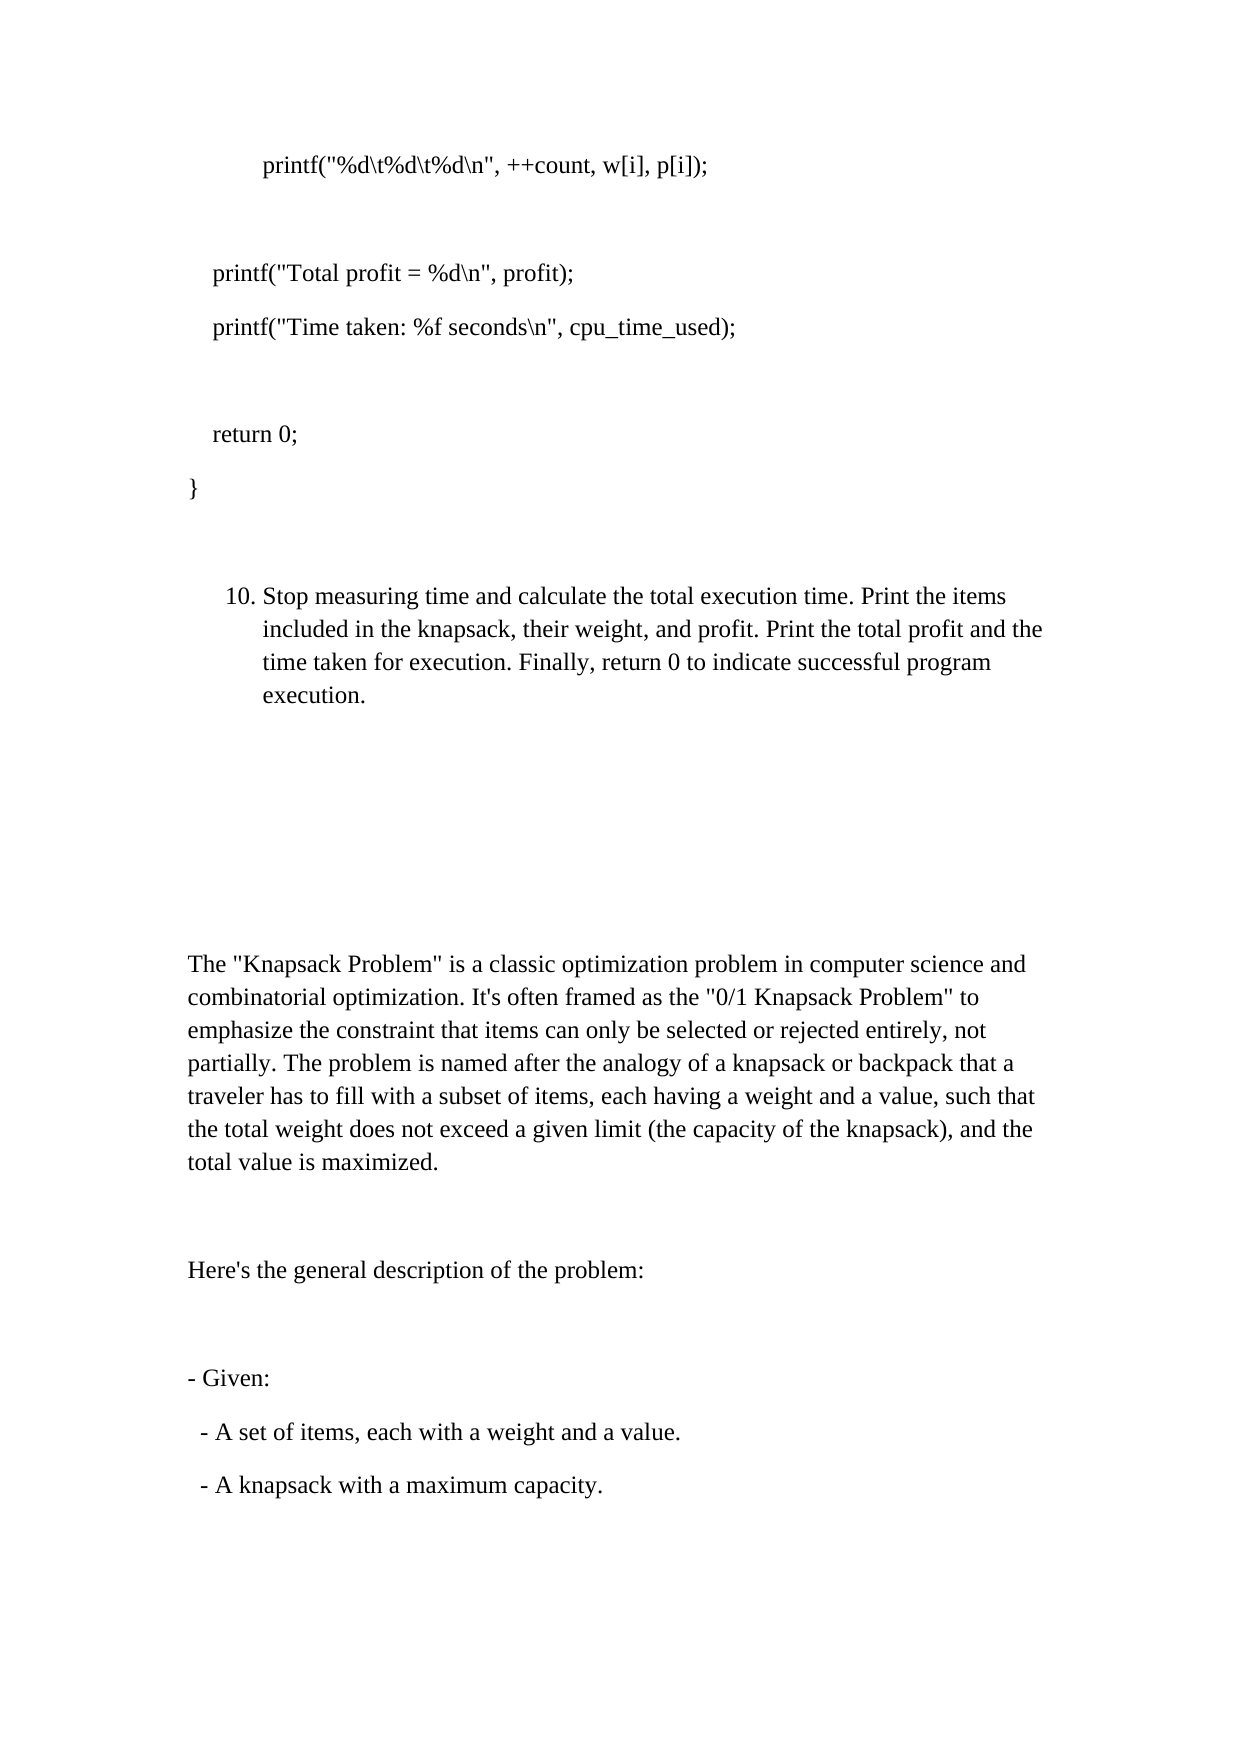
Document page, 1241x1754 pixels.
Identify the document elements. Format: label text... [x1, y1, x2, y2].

text printf("%d\t%d\t%d\n", ++count, w[i], p[i]); [187, 150, 1053, 179]
text - A knapsack with a maximum capacity. [187, 1470, 1053, 1499]
list Stop measuring time and calculate the total execution time. Print the items included in the knapsack, their weight, and profit. Print the total profit and the time taken for execution. Finally, return 0 to indicate successful program execution. [225, 581, 1053, 709]
text printf("Time taken: %f seconds\n", cpu_time_used); [187, 312, 1053, 340]
text printf("Total profit = %d\n", profit); [187, 258, 1053, 286]
text The "Knapsack Problem" is a classic optimization problem in computer science and combinatorial optimization. It's often framed as the "0/1 Knapsack Problem" to emphasize the constraint that items can only be selected or rejected entirely, not partially. The problem is named after the analogy of a knapsack or backpack that a traveler has to fill with a subset of items, each having a weight and a value, such that the total weight does not exceed a given limit (the capacity of the knapsack), and the total value is maximized. [187, 949, 1053, 1176]
text } [187, 473, 1053, 502]
text - Given: [187, 1363, 1053, 1391]
text Here's the general description of the problem: [187, 1255, 1053, 1284]
text - A set of items, each with a weight and a value. [187, 1417, 1053, 1445]
text return 0; [187, 419, 1053, 448]
